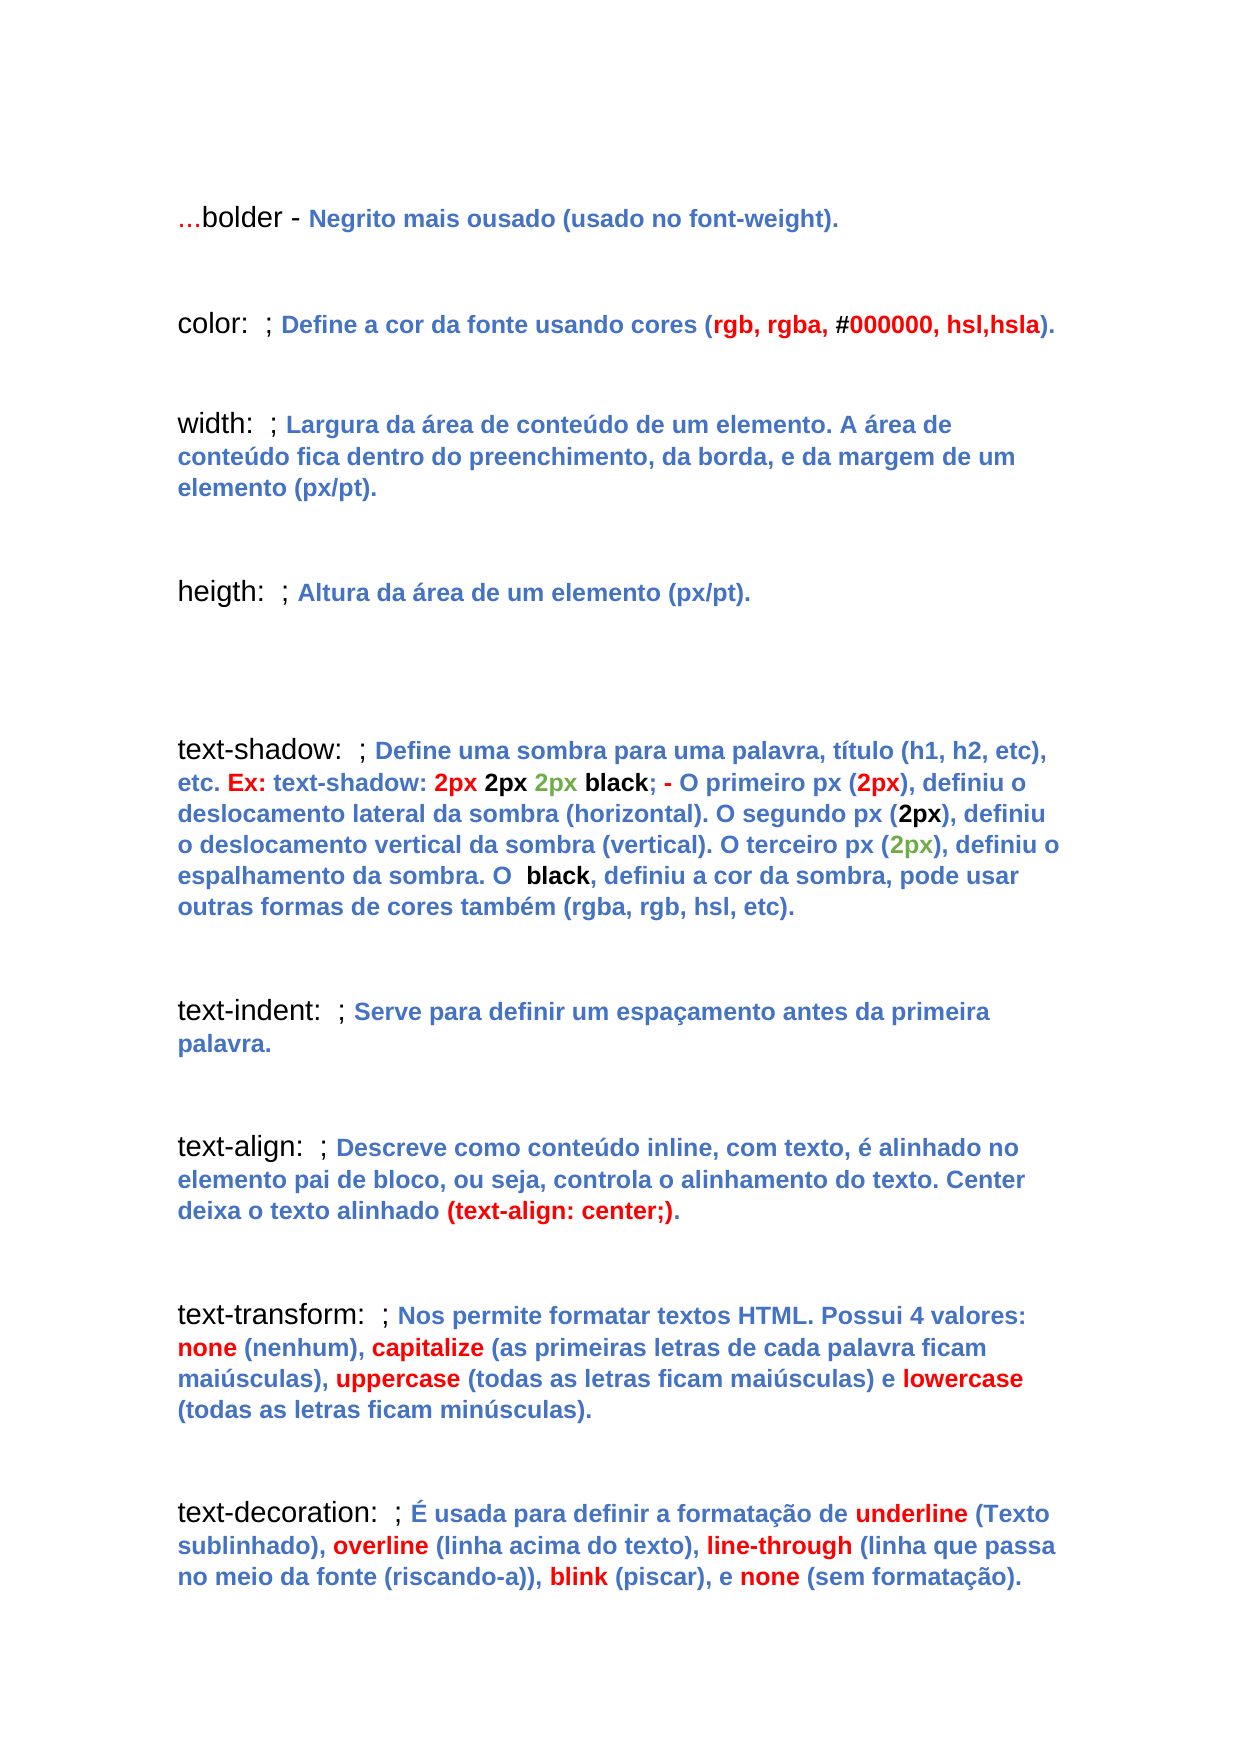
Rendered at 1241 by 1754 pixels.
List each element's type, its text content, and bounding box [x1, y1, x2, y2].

text heigth: ; Altura da área de um elemento (px/pt). [177, 574, 1063, 607]
text text-decoration: ; É usada para definir a formatação de underline (Texto sublinhado), overline (linha acima do texto), line-through (linha que passa no meio da fonte (riscando-a)), blink (piscar), e none (sem formatação). [177, 1495, 1063, 1591]
text ...bolder - Negrito mais ousado (usado no font-weight). [177, 200, 1063, 234]
text color: ; Define a cor da fonte usando cores (rgb, rgba, #000000, hsl,hsla). [177, 306, 1063, 339]
text text-transform: ; Nos permite formatar textos HTML. Possui 4 valores: none (nenhum), capitalize (as primeiras letras de cada palavra ficam maiúsculas), uppercase (todas as letras ficam maiúsculas) e lowercase (todas as letras ficam minúsculas). [177, 1297, 1063, 1423]
text text-shadow: ; Define uma sombra para uma palavra, título (h1, h2, etc), etc. Ex: text-shadow: 2px 2px 2px black; - O primeiro px (2px), definiu o deslocamento lateral da sombra (horizontal). O segundo px (2px), definiu o deslocamento vertical da sombra (vertical). O terceiro px (2px), definiu o espalhamento da sombra. O black, definiu a cor da sombra, pode usar outras formas de cores também (rgba, rgb, hsl, etc). [177, 732, 1063, 921]
text width: ; Largura da área de conteúdo de um elemento. A área de conteúdo fica dentro do preenchimento, da borda, e da margem de um elemento (px/pt). [177, 407, 1063, 502]
text text-indent: ; Serve para definir um espaçamento antes da primeira palavra. [177, 993, 1063, 1057]
text text-align: ; Descreve como conteúdo inline, com texto, é alinhado no elemento pai de bloco, ou seja, controla o alinhamento do texto. Center deixa o texto alinhado (text-align: center;). [177, 1129, 1063, 1225]
